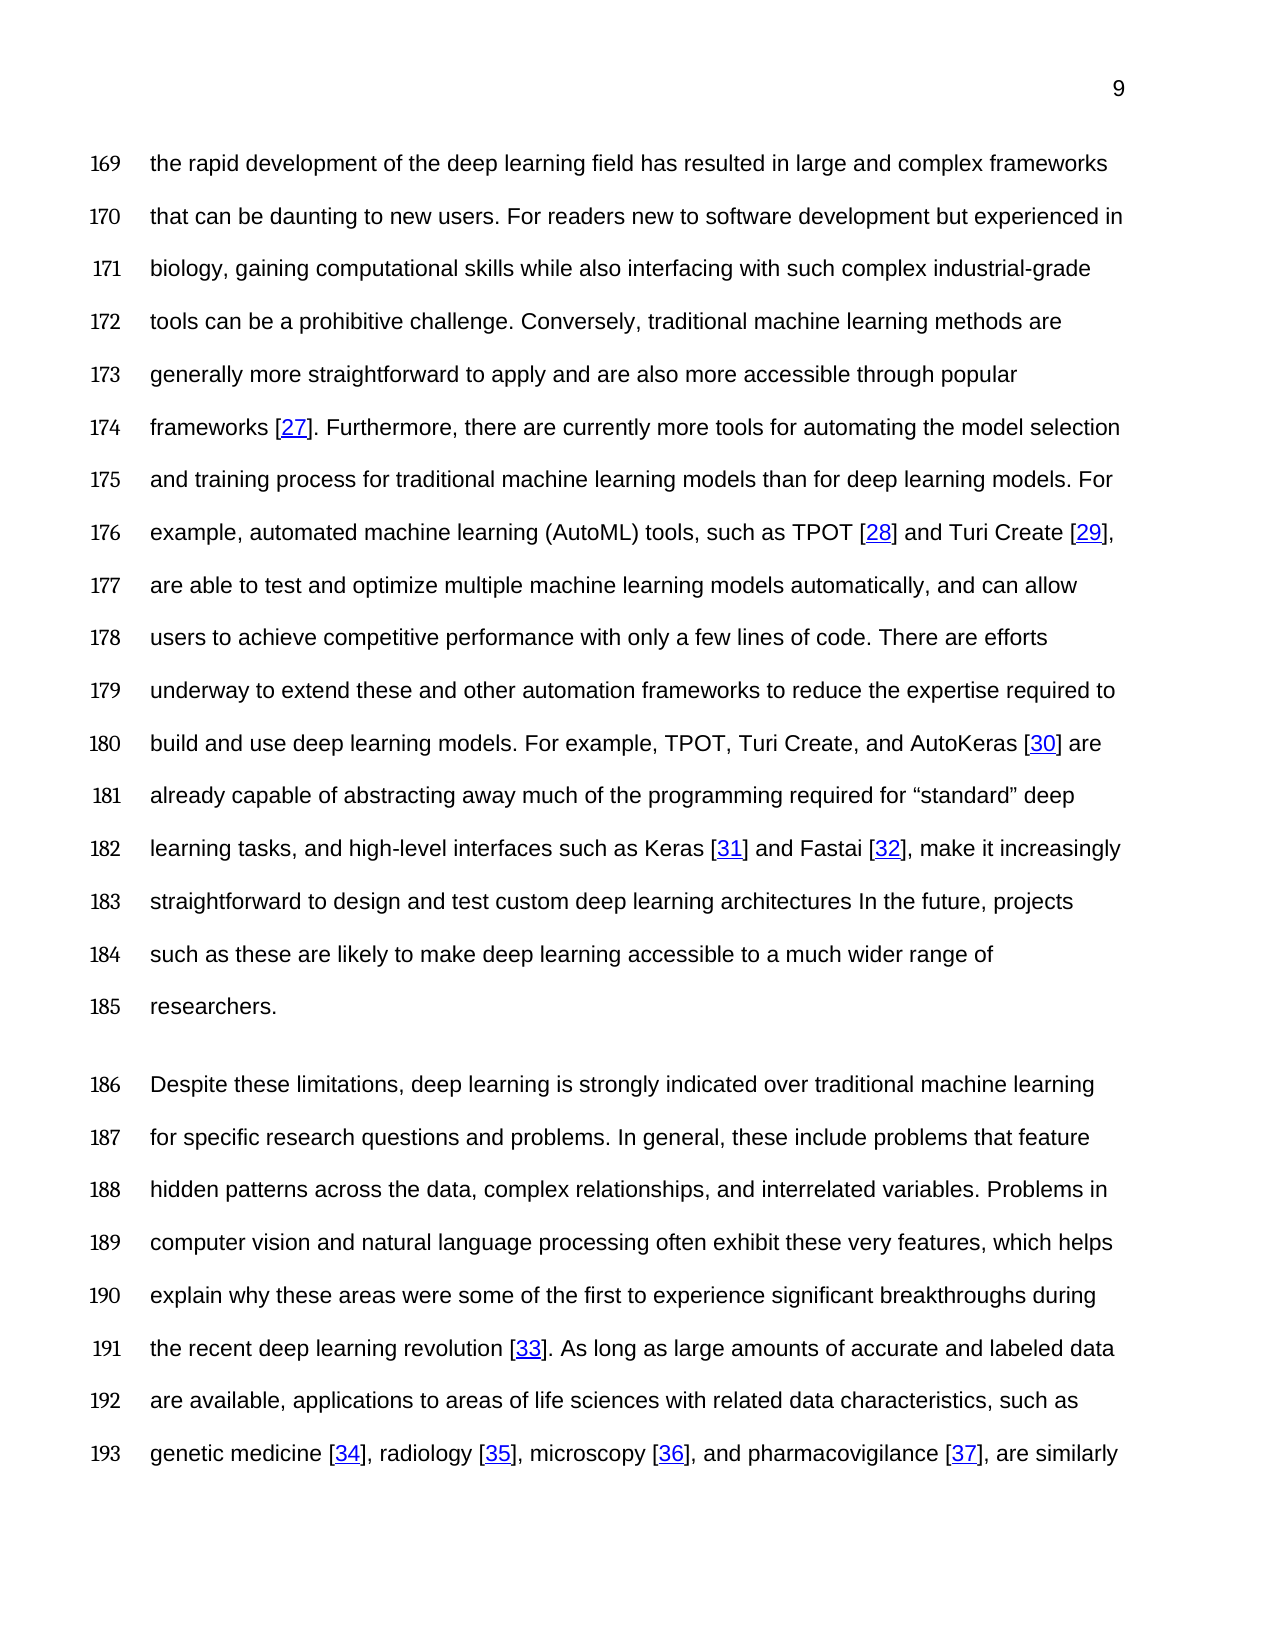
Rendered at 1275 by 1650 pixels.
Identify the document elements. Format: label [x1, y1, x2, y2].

text [150, 1071, 1125, 1466]
text [150, 150, 1125, 1020]
